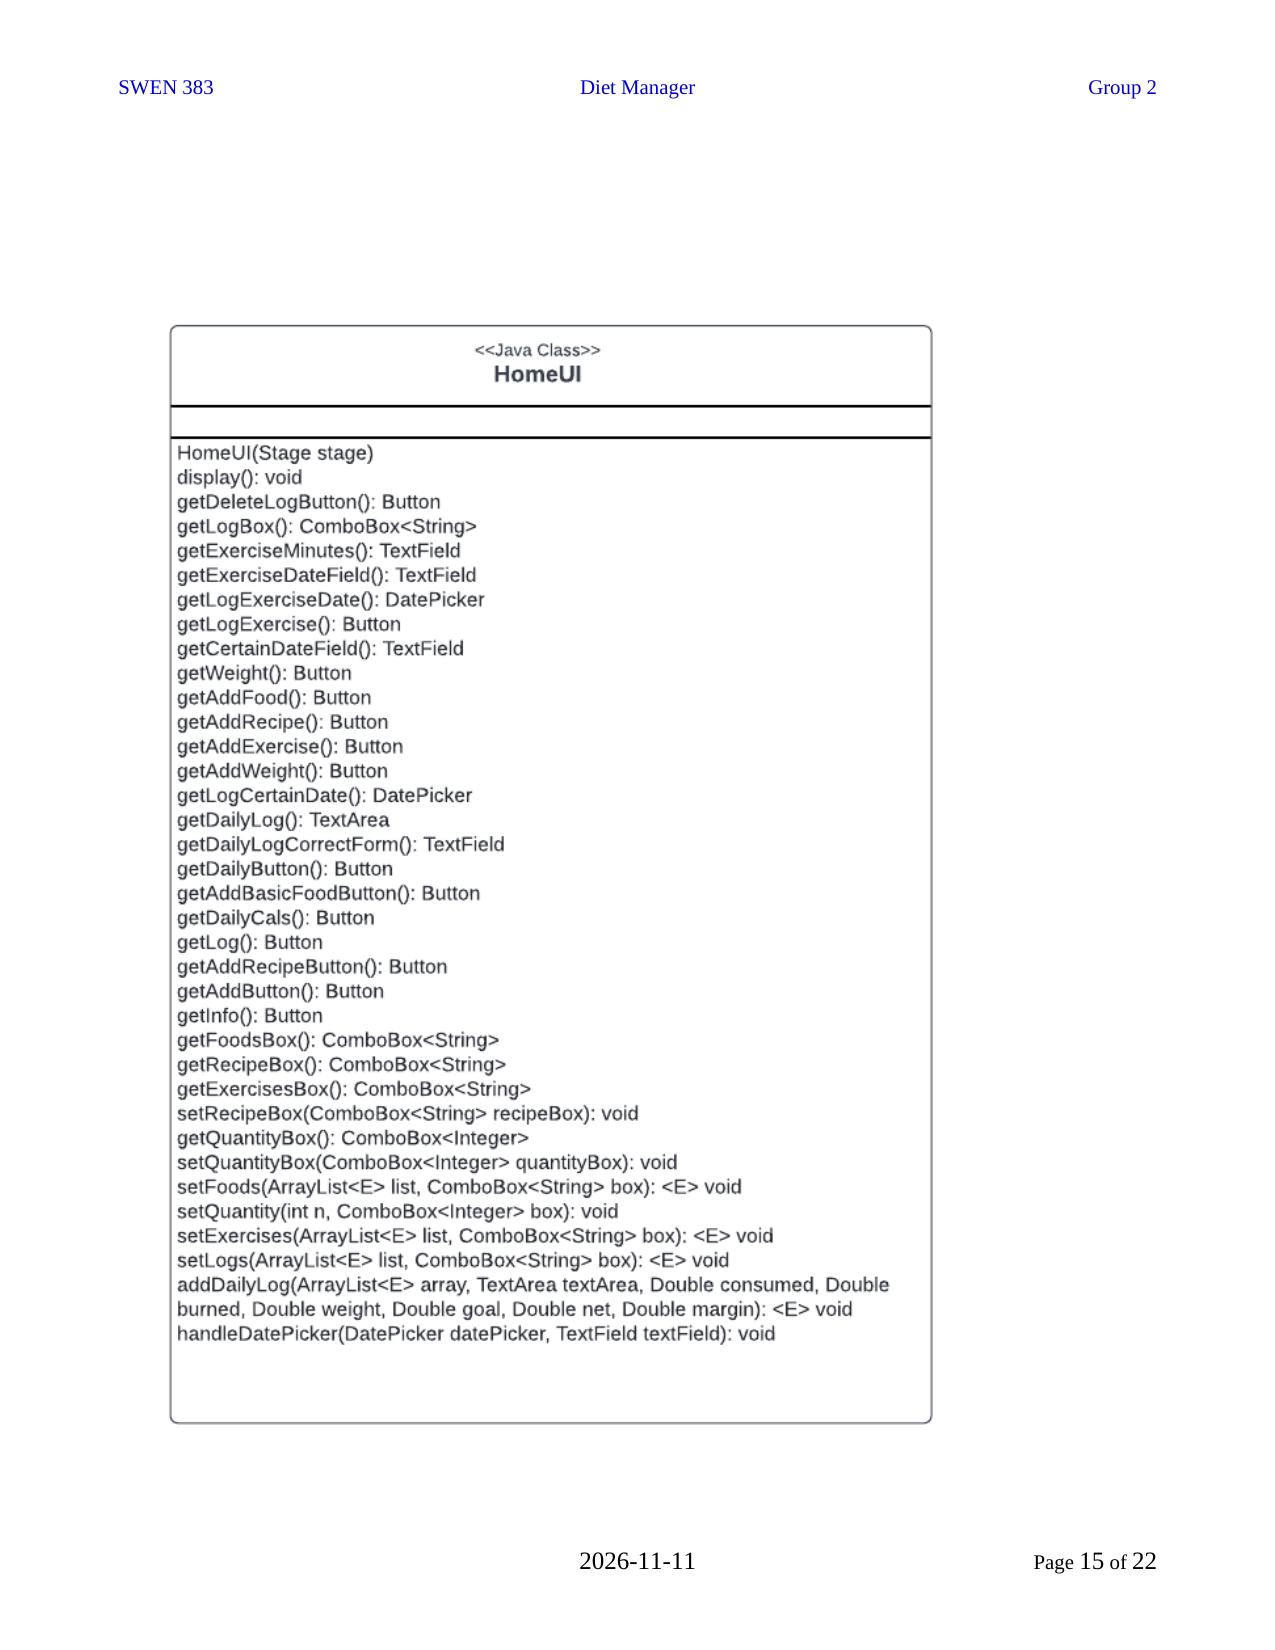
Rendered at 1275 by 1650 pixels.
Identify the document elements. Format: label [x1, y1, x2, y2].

picture [118, 274, 984, 1476]
